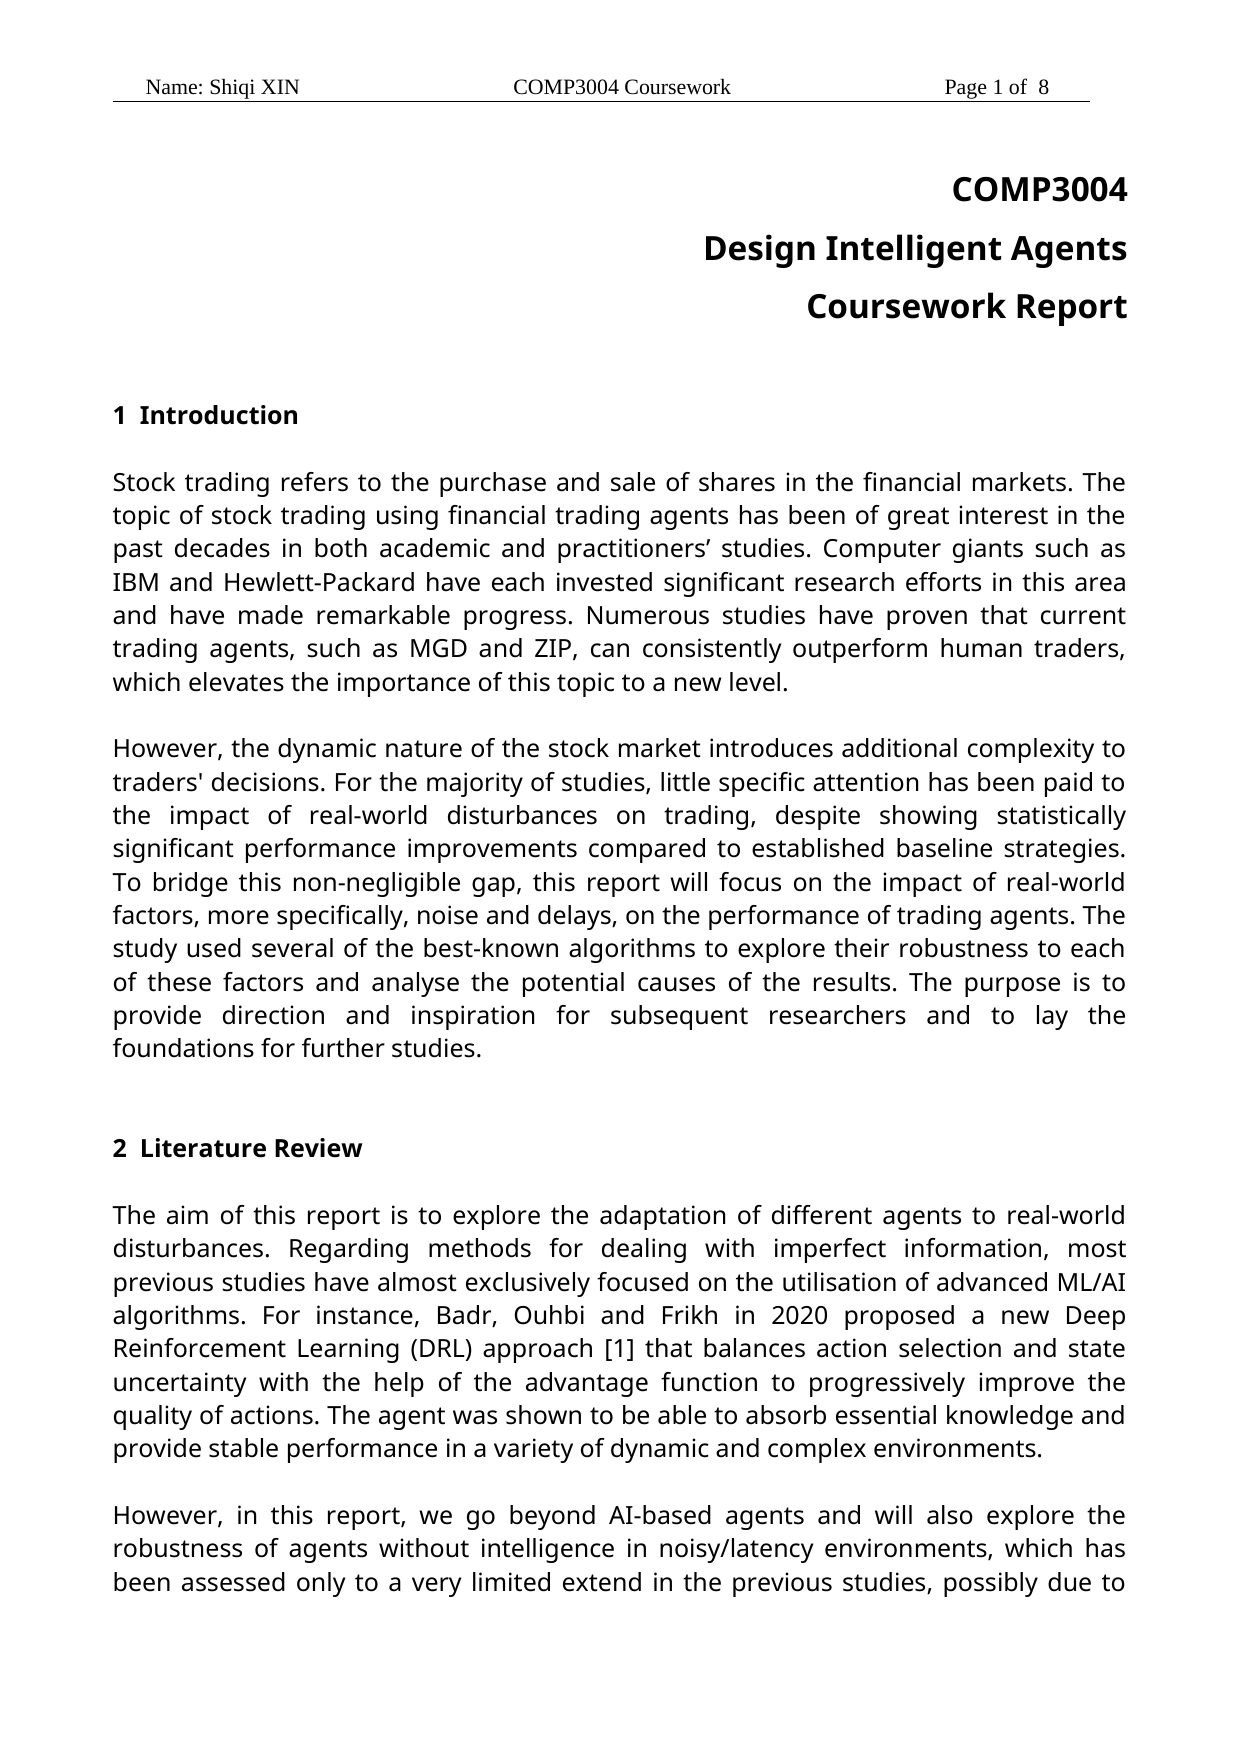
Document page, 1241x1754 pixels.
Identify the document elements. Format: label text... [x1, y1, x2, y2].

title COMP3004 [112, 175, 1128, 208]
title Coursework Report [112, 292, 1128, 325]
text The aim of this report is to explore the adaptation of different agents to real-world disturbances. Regarding methods for dealing with imperfect information, most previous studies have almost exclusively focused on the utilisation of advanced ML/AI algorithms. For instance, Badr, Ouhbi and Frikh in 2020 proposed a new Deep Reinforcement Learning (DRL) approach [1] that balances action selection and state uncertainty with the help of the advantage function to progressively improve the quality of actions. The agent was shown to be able to absorb essential knowledge and provide stable performance in a variety of dynamic and complex environments. [112, 1198, 1128, 1464]
text Stock trading refers to the purchase and sale of shares in the financial markets. The topic of stock trading using financial trading agents has been of great interest in the past decades in both academic and practitioners’ studies. Computer giants such as IBM and Hewlett-Packard have each invested significant research efforts in this area and have made remarkable progress. Numerous studies have proven that current trading agents, such as MGD and ZIP, can consistently outperform human traders, which elevates the importance of this topic to a new level. [112, 464, 1128, 698]
text 2 Literature Review [112, 1131, 1128, 1164]
text However, the dynamic nature of the stock market introduces additional complexity to traders' decisions. For the majority of studies, little specific attention has been paid to the impact of real-world disturbances on trading, despite showing statistically significant performance improvements compared to established baseline strategies. To bridge this non-negligible gap, this report will focus on the impact of real-world factors, more specifically, noise and delays, on the performance of trading agents. The study used several of the best-known algorithms to explore their robustness to each of these factors and analyse the potential causes of the results. The purpose is to provide direction and inspiration for subsequent researchers and to lay the foundations for further studies. [112, 731, 1128, 1064]
text 1 Introduction [112, 398, 1090, 431]
title Design Intelligent Agents [112, 233, 1128, 267]
